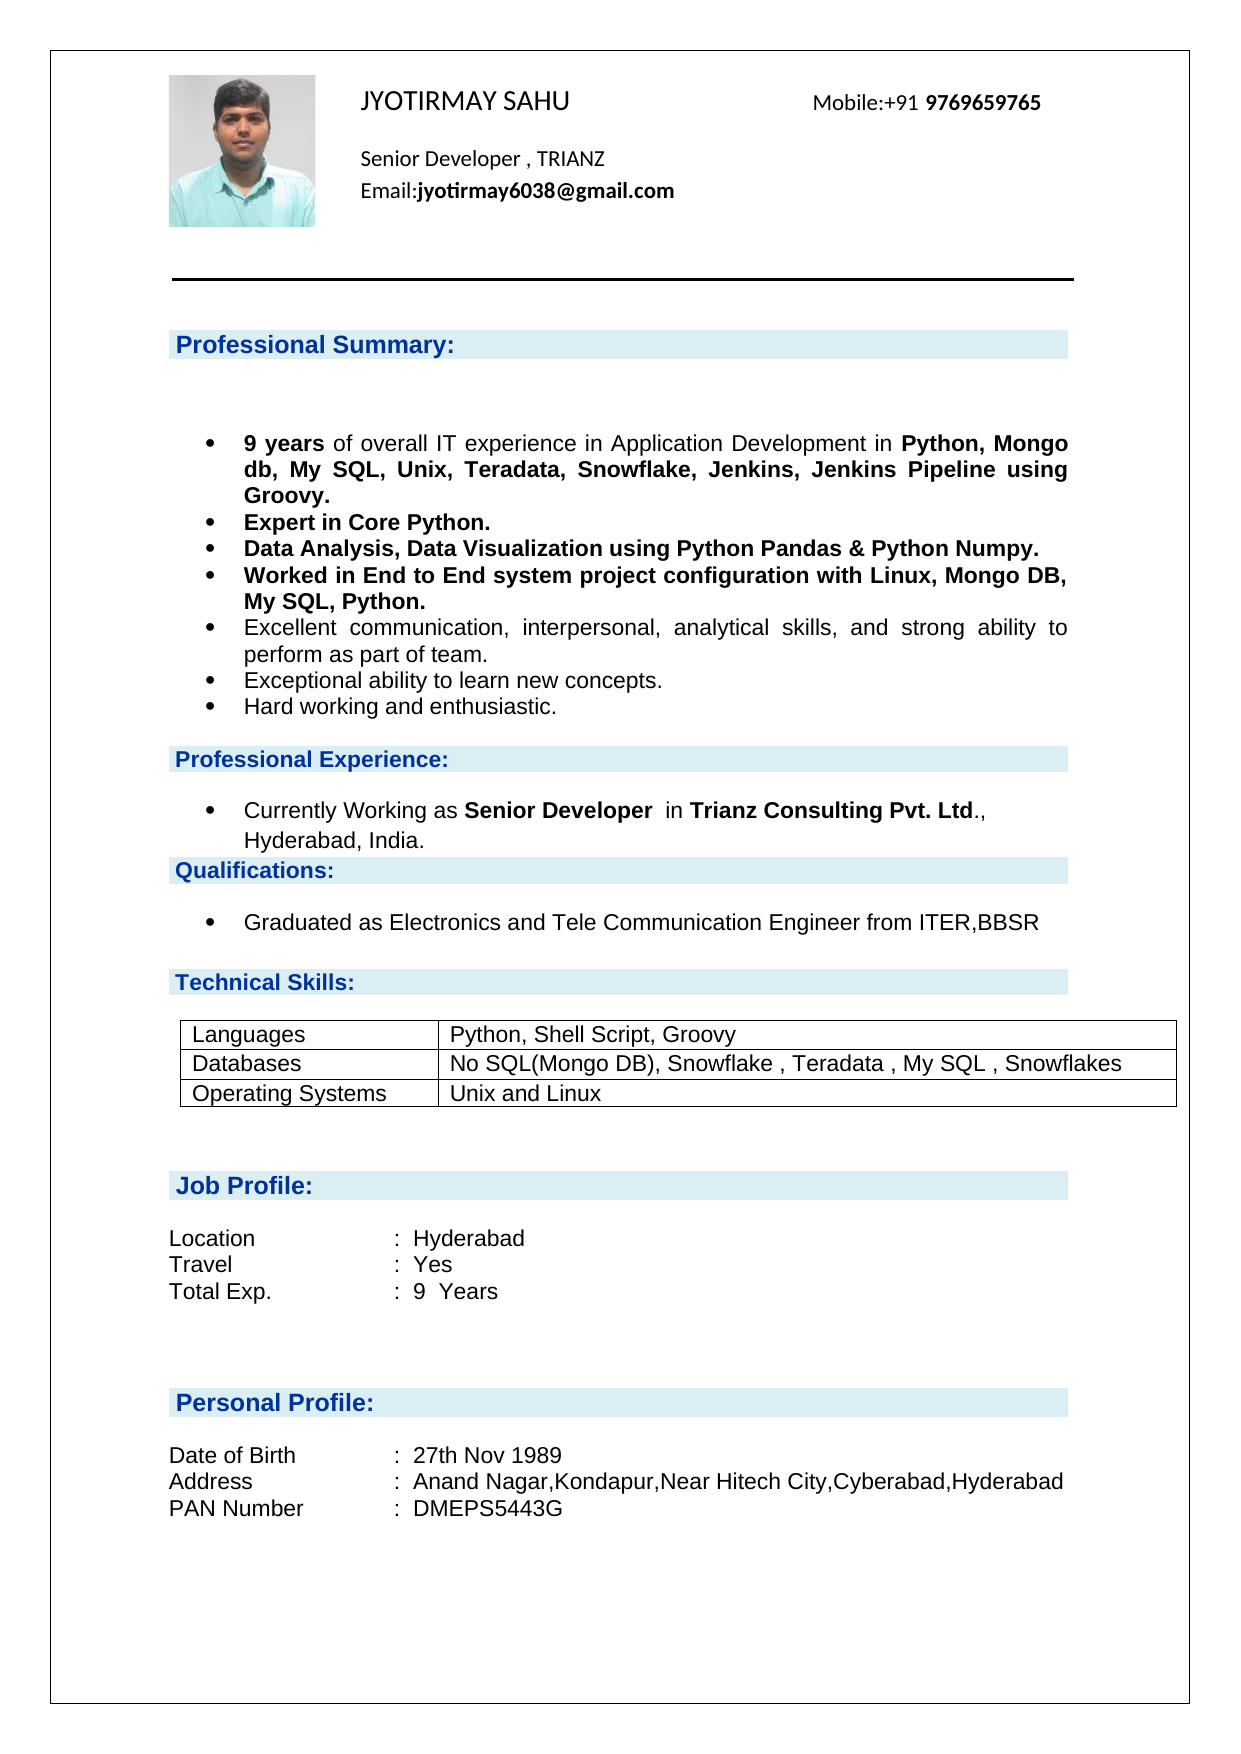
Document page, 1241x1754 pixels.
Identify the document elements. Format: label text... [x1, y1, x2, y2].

text Technical Skills: [169, 969, 1068, 995]
table_cell Databases [181, 1050, 438, 1079]
text Personal Profile: [169, 1388, 1068, 1417]
table_cell Operating Systems [181, 1080, 438, 1106]
text Address : Anand Nagar,Kondapur,Near Hitech City,Cyberabad,Hyderabad [169, 1468, 1068, 1495]
list Excellent communication, interpersonal, analytical skills, and strong ability to perform as part of team. [206, 614, 1068, 667]
list Worked in End to End system project configuration with Linux, Mongo DB, My SQL, Python. [206, 562, 1068, 614]
list Data Analysis, Data Visualization using Python Pandas & Python Numpy. [206, 535, 1068, 562]
picture [168, 75, 316, 227]
text Travel : Yes [169, 1251, 1068, 1278]
list Hard working and enthusiastic. [206, 693, 1068, 720]
text Location : Hyderabad [169, 1225, 1068, 1251]
table_header Languages [181, 1021, 438, 1049]
list Expert in Core Python. [206, 509, 1068, 535]
text Professional Summary: [169, 330, 1068, 359]
list Currently Working as Senior Developer in Trianz Consulting Pvt. Ltd., Hyderabad, India. [206, 797, 1068, 854]
text PAN Number : DMEPS5443G [169, 1495, 1068, 1521]
text Total Exp. : 9 Years [169, 1278, 1068, 1304]
text Job Profile: [169, 1171, 1068, 1200]
text Professional Experience: [169, 746, 1068, 772]
list Graduated as Electronics and Tele Communication Engineer from ITER,BBSR [206, 908, 1068, 935]
list Exceptional ability to learn new concepts. [206, 667, 1068, 693]
text Date of Birth : 27th Nov 1989 [169, 1442, 1068, 1468]
table_header Python, Shell Script, Groovy [439, 1021, 1176, 1049]
text Qualifications: [169, 857, 1068, 884]
list 9 years of overall IT experience in Application Development in Python, Mongo db, My SQL, Unix, Teradata, Snowflake, Jenkins, Jenkins Pipeline using Groovy. [206, 430, 1068, 509]
table_cell No SQL(Mongo DB), Snowflake , Teradata , My SQL , Snowflakes [439, 1050, 1176, 1079]
table_cell Unix and Linux [439, 1080, 1176, 1106]
